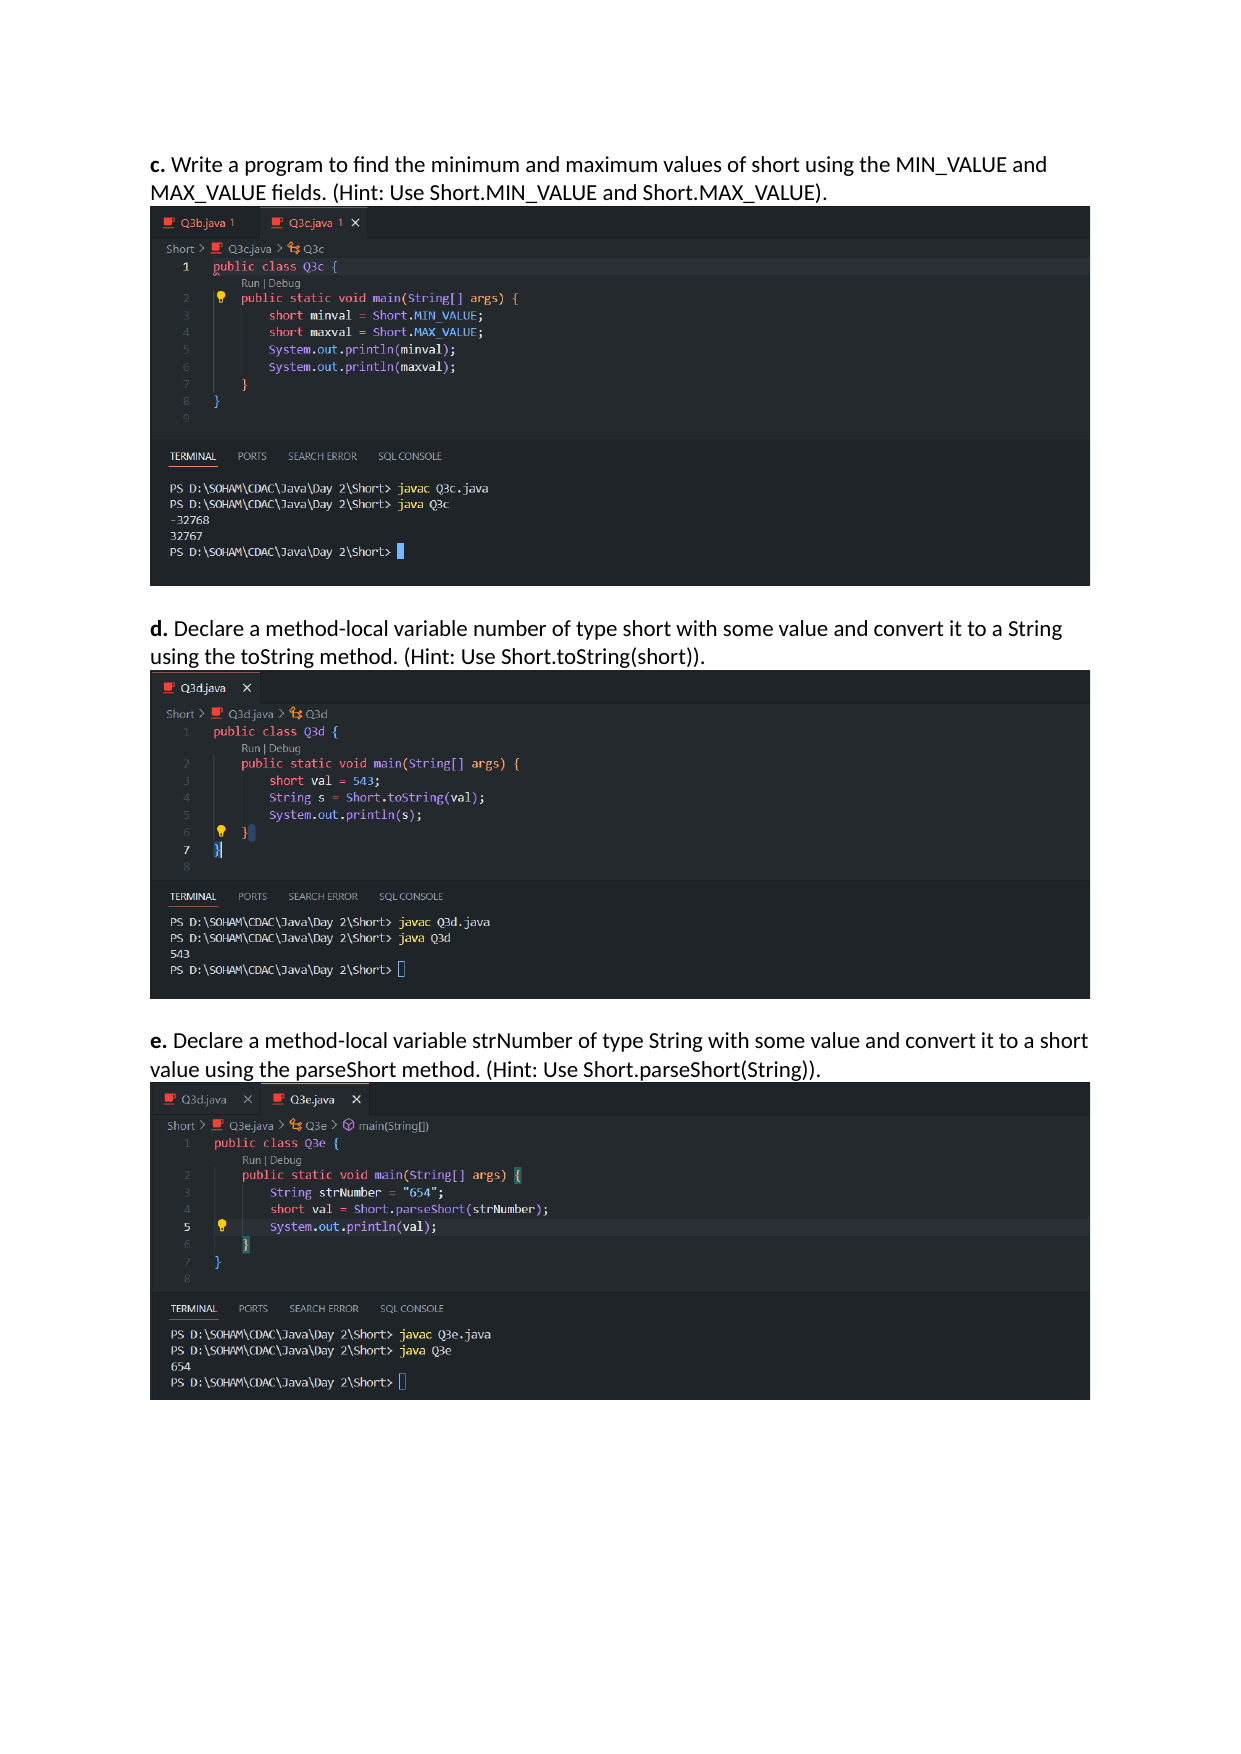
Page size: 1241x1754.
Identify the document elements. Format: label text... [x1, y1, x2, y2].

picture [150, 206, 1091, 586]
text e. Declare a method-local variable strNumber of type String with some value and convert it to a short value using the parseShort method. (Hint: Use Short.parseShort(String)). [150, 1027, 1090, 1082]
picture [150, 670, 1091, 999]
text c. Write a program to find the minimum and maximum values of short using the MIN_VALUE and MAX_VALUE fields. (Hint: Use Short.MIN_VALUE and Short.MAX_VALUE). [150, 150, 1090, 206]
text d. Declare a method-local variable number of type short with some value and convert it to a String using the toString method. (Hint: Use Short.toString(short)). [150, 614, 1090, 670]
picture [150, 1082, 1091, 1400]
